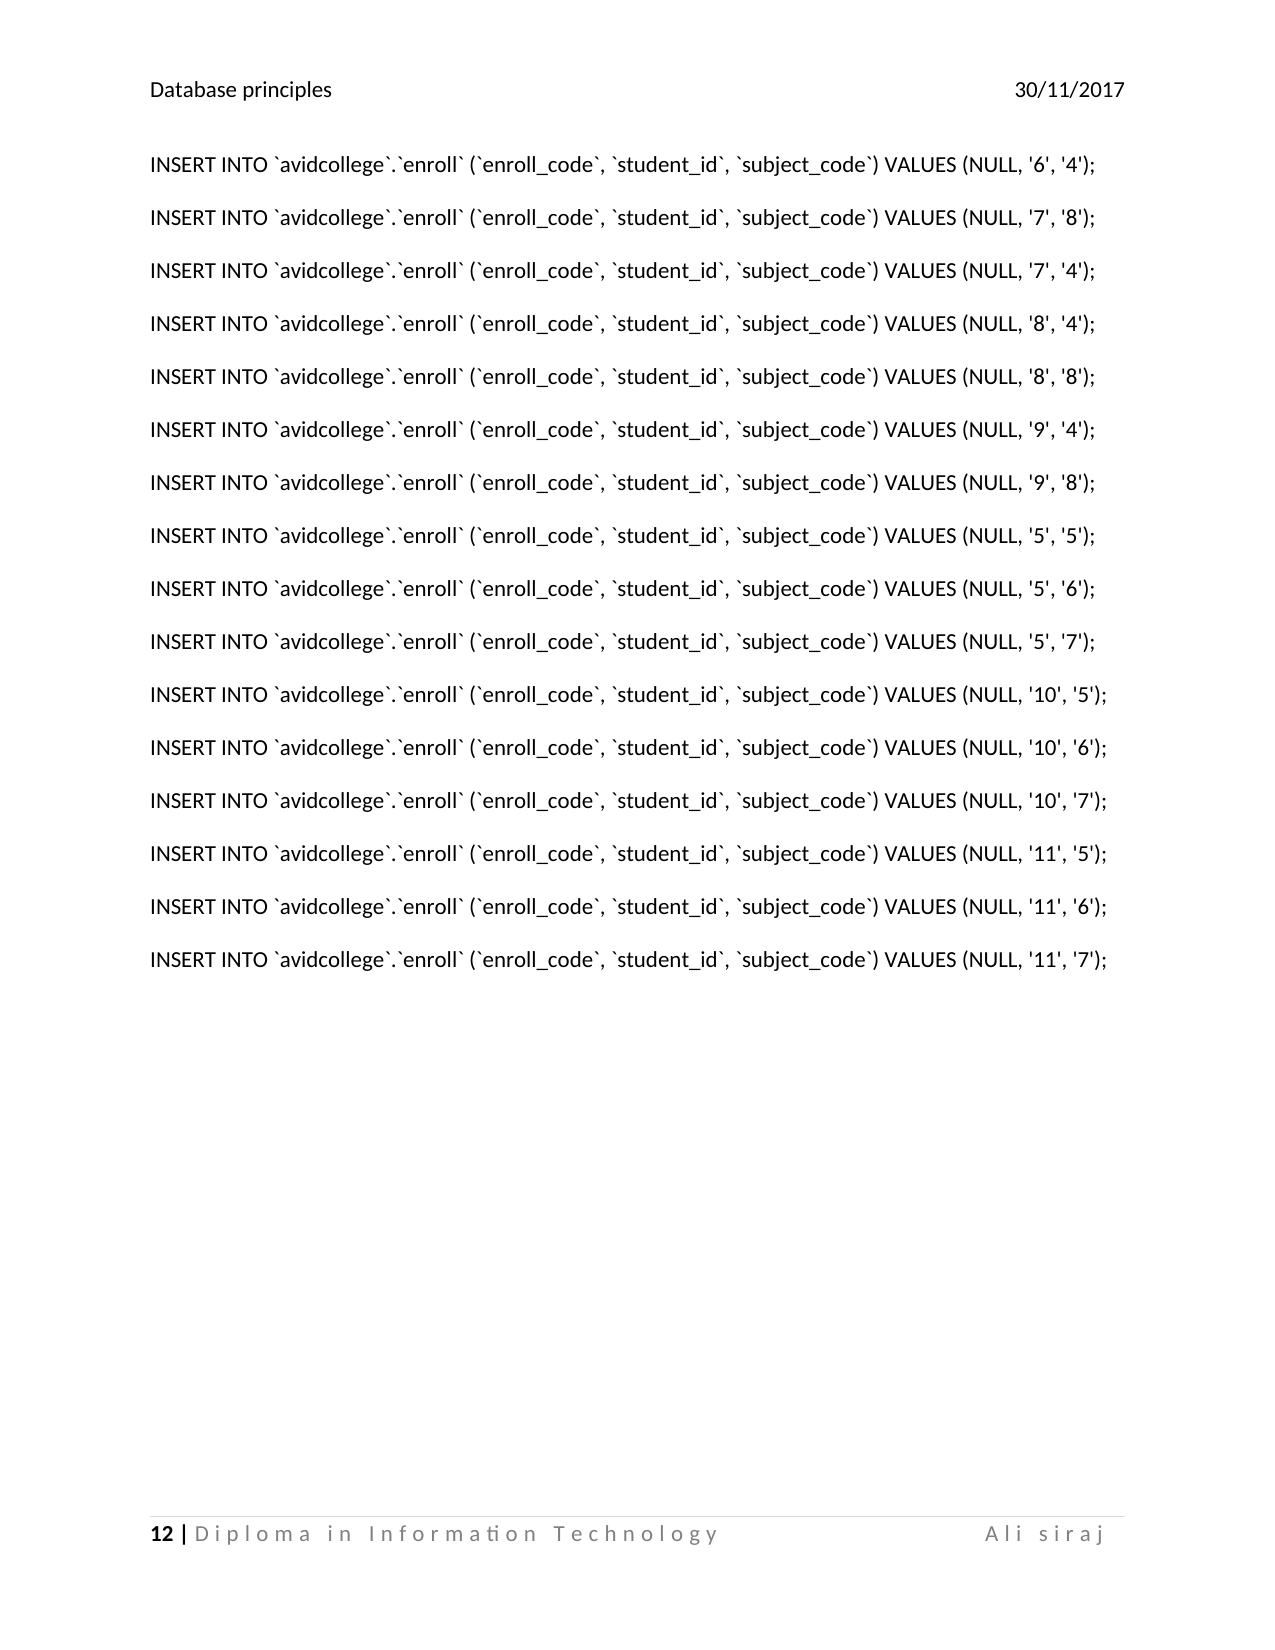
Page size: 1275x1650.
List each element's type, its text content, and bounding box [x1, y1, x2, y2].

text INSERT INTO `avidcollege`.`enroll` (`enroll_code`, `student_id`, `subject_code`) VALUES (NULL, '11', '5'); [150, 839, 1125, 867]
text INSERT INTO `avidcollege`.`enroll` (`enroll_code`, `student_id`, `subject_code`) VALUES (NULL, '8', '8'); [150, 362, 1125, 390]
text INSERT INTO `avidcollege`.`enroll` (`enroll_code`, `student_id`, `subject_code`) VALUES (NULL, '7', '8'); [150, 203, 1125, 231]
text INSERT INTO `avidcollege`.`enroll` (`enroll_code`, `student_id`, `subject_code`) VALUES (NULL, '10', '7'); [150, 786, 1125, 814]
text INSERT INTO `avidcollege`.`enroll` (`enroll_code`, `student_id`, `subject_code`) VALUES (NULL, '9', '4'); [150, 415, 1125, 443]
text INSERT INTO `avidcollege`.`enroll` (`enroll_code`, `student_id`, `subject_code`) VALUES (NULL, '5', '6'); [150, 574, 1125, 602]
text INSERT INTO `avidcollege`.`enroll` (`enroll_code`, `student_id`, `subject_code`) VALUES (NULL, '11', '7'); [150, 945, 1125, 973]
text INSERT INTO `avidcollege`.`enroll` (`enroll_code`, `student_id`, `subject_code`) VALUES (NULL, '11', '6'); [150, 892, 1125, 920]
text INSERT INTO `avidcollege`.`enroll` (`enroll_code`, `student_id`, `subject_code`) VALUES (NULL, '5', '5'); [150, 521, 1125, 549]
text INSERT INTO `avidcollege`.`enroll` (`enroll_code`, `student_id`, `subject_code`) VALUES (NULL, '10', '6'); [150, 733, 1125, 761]
text INSERT INTO `avidcollege`.`enroll` (`enroll_code`, `student_id`, `subject_code`) VALUES (NULL, '10', '5'); [150, 680, 1125, 708]
text INSERT INTO `avidcollege`.`enroll` (`enroll_code`, `student_id`, `subject_code`) VALUES (NULL, '5', '7'); [150, 627, 1125, 655]
text INSERT INTO `avidcollege`.`enroll` (`enroll_code`, `student_id`, `subject_code`) VALUES (NULL, '7', '4'); [150, 256, 1125, 284]
text INSERT INTO `avidcollege`.`enroll` (`enroll_code`, `student_id`, `subject_code`) VALUES (NULL, '6', '4'); [150, 150, 1125, 178]
text INSERT INTO `avidcollege`.`enroll` (`enroll_code`, `student_id`, `subject_code`) VALUES (NULL, '9', '8'); [150, 468, 1125, 496]
text INSERT INTO `avidcollege`.`enroll` (`enroll_code`, `student_id`, `subject_code`) VALUES (NULL, '8', '4'); [150, 309, 1125, 337]
